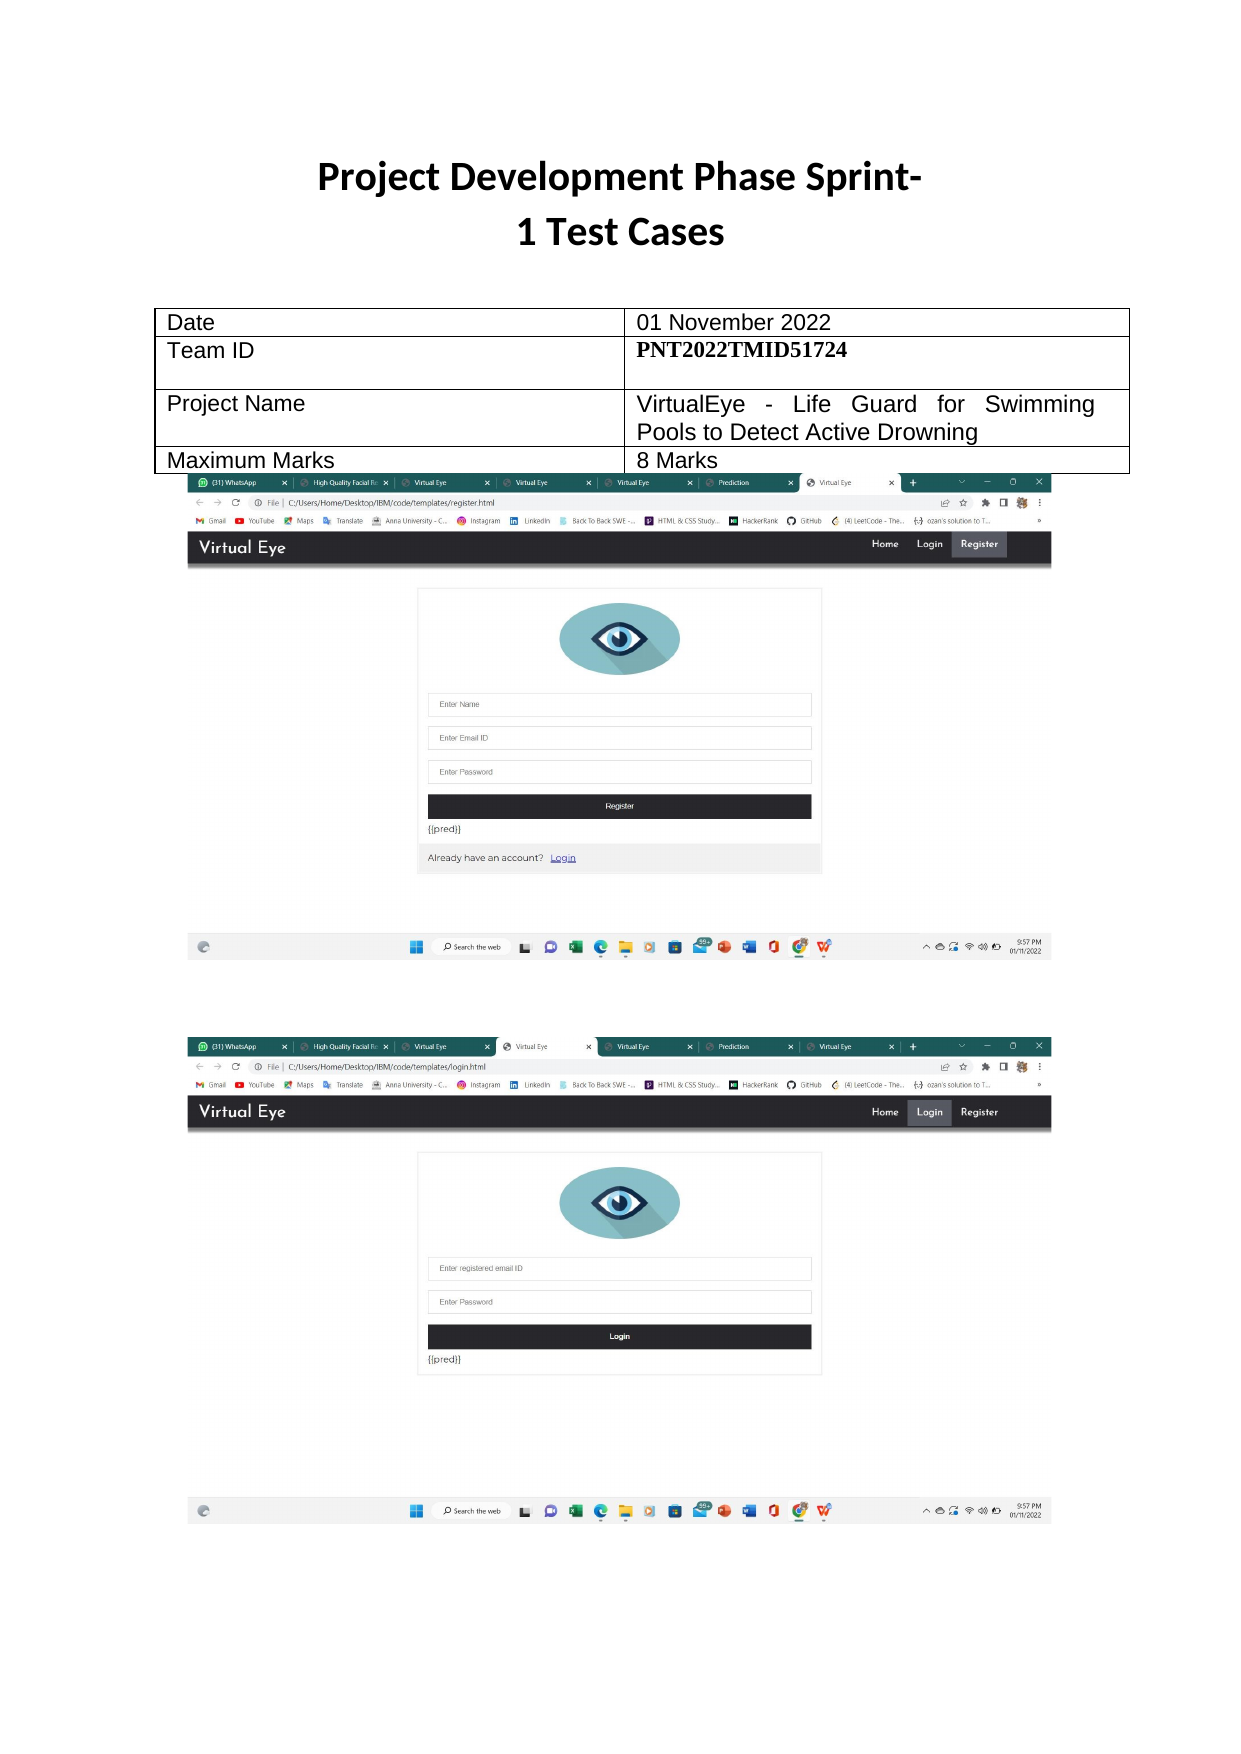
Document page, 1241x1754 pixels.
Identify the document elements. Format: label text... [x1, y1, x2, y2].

table_cell Project Name [156, 390, 624, 446]
table_cell PNT2022TMID51724 [625, 337, 1129, 389]
table_cell Team ID [156, 337, 624, 389]
picture [187, 1037, 1052, 1524]
table_header Date [156, 309, 624, 336]
picture [187, 473, 1052, 960]
table_cell Maximum Marks [156, 447, 624, 473]
table_header 01 November 2022 [625, 309, 1129, 336]
text Project Development Phase Sprint-1 Test Cases [312, 150, 928, 256]
table_cell 8 Marks [625, 447, 1129, 473]
table_cell VirtualEye - Life Guard for Swimming Pools to Detect Active Drowning [625, 390, 1129, 446]
